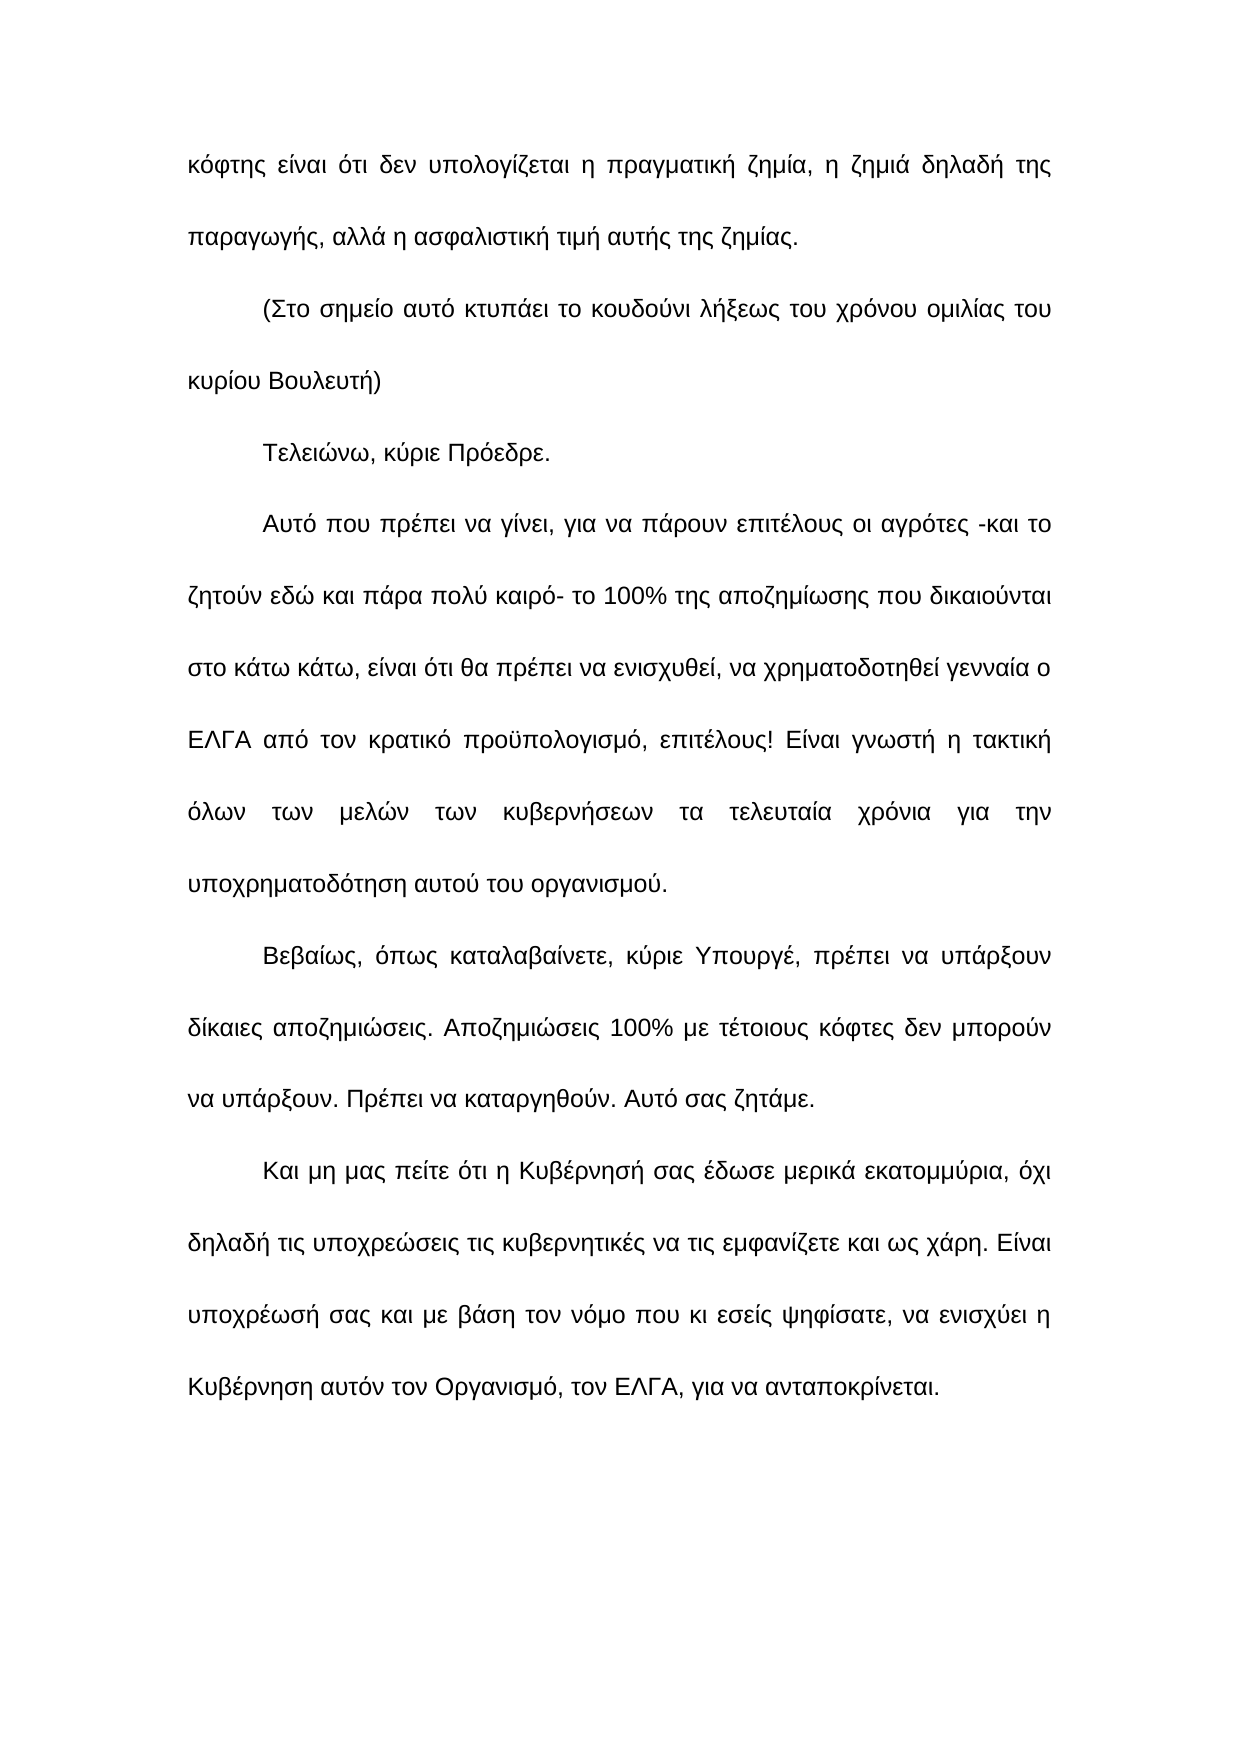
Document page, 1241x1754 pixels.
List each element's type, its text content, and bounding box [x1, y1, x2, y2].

text (Στο σημείο αυτό κτυπάει το κουδούνι λήξεως του χρόνου ομιλίας του κυρίου Βουλευτή) [187, 294, 1053, 394]
text Αυτό που πρέπει να γίνει, για να πάρουν επιτέλους οι αγρότες -και το ζητούν εδώ και πάρα πολύ καιρό- το 100% της αποζημίωσης που δικαιούνται στο κάτω κάτω, είναι ότι θα πρέπει να ενισχυθεί, να χρηματοδοτηθεί γενναία ο ΕΛΓΑ από τον κρατικό προϋπολογισμό, επιτέλους! Είναι γνωστή η τακτική όλων των μελών των κυβερνήσεων τα τελευταία χρόνια για την υποχρηματοδότηση αυτού του οργανισμού. [187, 509, 1053, 897]
text Και μη μας πείτε ότι η Κυβέρνησή σας έδωσε μερικά εκατομμύρια, όχι δηλαδή τις υποχρεώσεις τις κυβερνητικές να τις εμφανίζετε και ως χάρη. Είναι υποχρέωσή σας και με βάση τον νόμο που κι εσείς ψηφίσατε, να ενισχύει η Κυβέρνηση αυτόν τον Οργανισμό, τον ΕΛΓΑ, για να ανταποκρίνεται. [187, 1156, 1053, 1401]
text Τελειώνω, κύριε Πρόεδρε. [187, 437, 1053, 466]
text Βεβαίως, όπως καταλαβαίνετε, κύριε Υπουργέ, πρέπει να υπάρξουν δίκαιες αποζημιώσεις. Αποζημιώσεις 100% με τέτοιους κόφτες δεν μπορούν να υπάρξουν. Πρέπει να καταργηθούν. Αυτό σας ζητάμε. [187, 941, 1053, 1113]
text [187, 150, 1053, 251]
